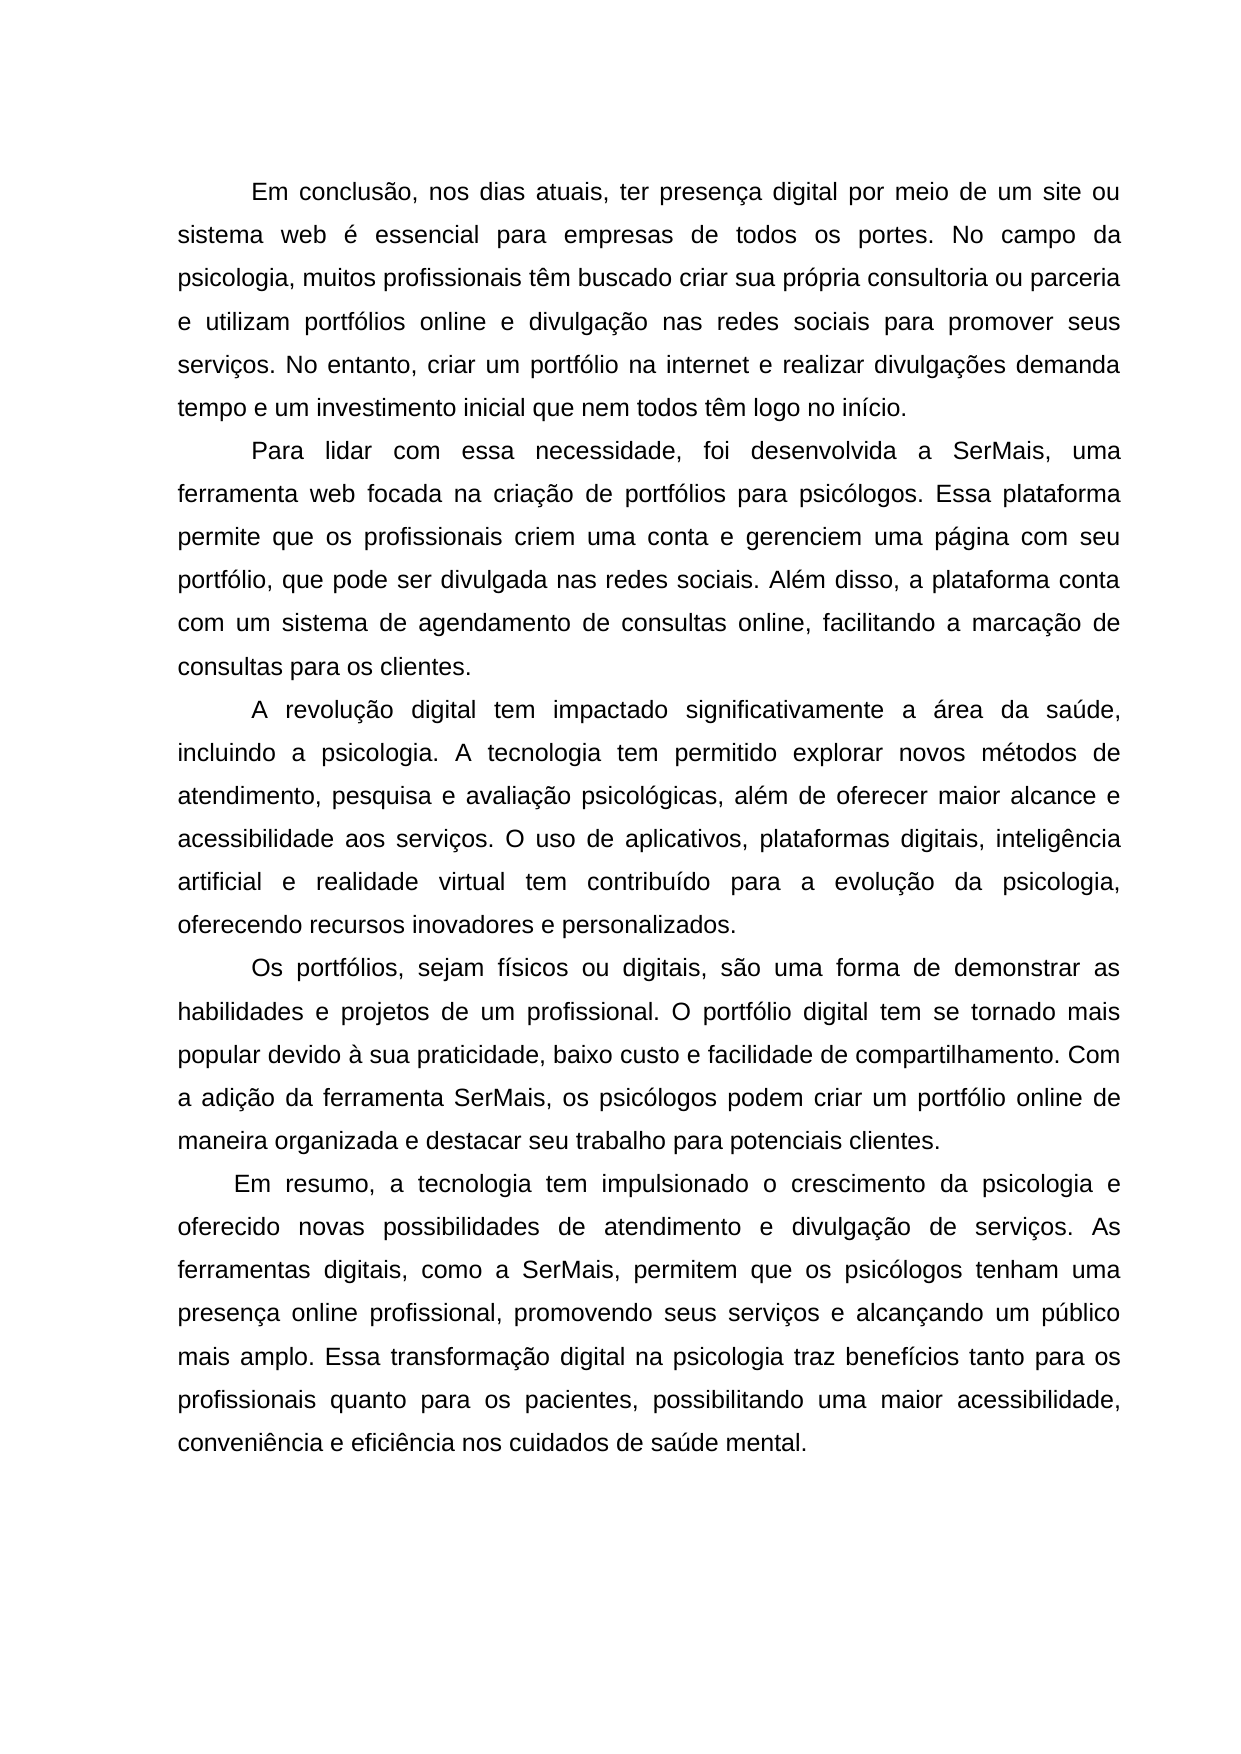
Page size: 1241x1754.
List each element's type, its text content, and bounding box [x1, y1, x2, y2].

text Os portfólios, sejam físicos ou digitais, são uma forma de demonstrar as habilidades e projetos de um profissional. O portfólio digital tem se tornado mais popular devido à sua praticidade, baixo custo e facilidade de compartilhamento. Com a adição da ferramenta SerMais, os psicólogos podem criar um portfólio online de maneira organizada e destacar seu trabalho para potenciais clientes. [177, 953, 1122, 1155]
text Para lidar com essa necessidade, foi desenvolvida a SerMais, uma ferramenta web focada na criação de portfólios para psicólogos. Essa plataforma permite que os profissionais criem uma conta e gerenciem uma página com seu portfólio, que pode ser divulgada nas redes sociais. Além disso, a plataforma conta com um sistema de agendamento de consultas online, facilitando a marcação de consultas para os clientes. [177, 436, 1122, 680]
text A revolução digital tem impactado significativamente a área da saúde, incluindo a psicologia. A tecnologia tem permitido explorar novos métodos de atendimento, pesquisa e avaliação psicológicas, além de oferecer maior alcance e acessibilidade aos serviços. O uso de aplicativos, plataformas digitais, inteligência artificial e realidade virtual tem contribuído para a evolução da psicologia, oferecendo recursos inovadores e personalizados. [177, 695, 1122, 939]
text Em resumo, a tecnologia tem impulsionado o crescimento da psicologia e oferecido novas possibilidades de atendimento e divulgação de serviços. As ferramentas digitais, como a SerMais, permitem que os psicólogos tenham uma presença online profissional, promovendo seus serviços e alcançando um público mais amplo. Essa transformação digital na psicologia traz benefícios tanto para os profissionais quanto para os pacientes, possibilitando uma maior acessibilidade, conveniência e eficiência nos cuidados de saúde mental. [177, 1169, 1122, 1457]
text Em conclusão, nos dias atuais, ter presença digital por meio de um site ou sistema web é essencial para empresas de todos os portes. No campo da psicologia, muitos profissionais têm buscado criar sua própria consultoria ou parceria e utilizam portfólios online e divulgação nas redes sociais para promover seus serviços. No entanto, criar um portfólio na internet e realizar divulgações demanda tempo e um investimento inicial que nem todos têm logo no início. [177, 177, 1122, 422]
